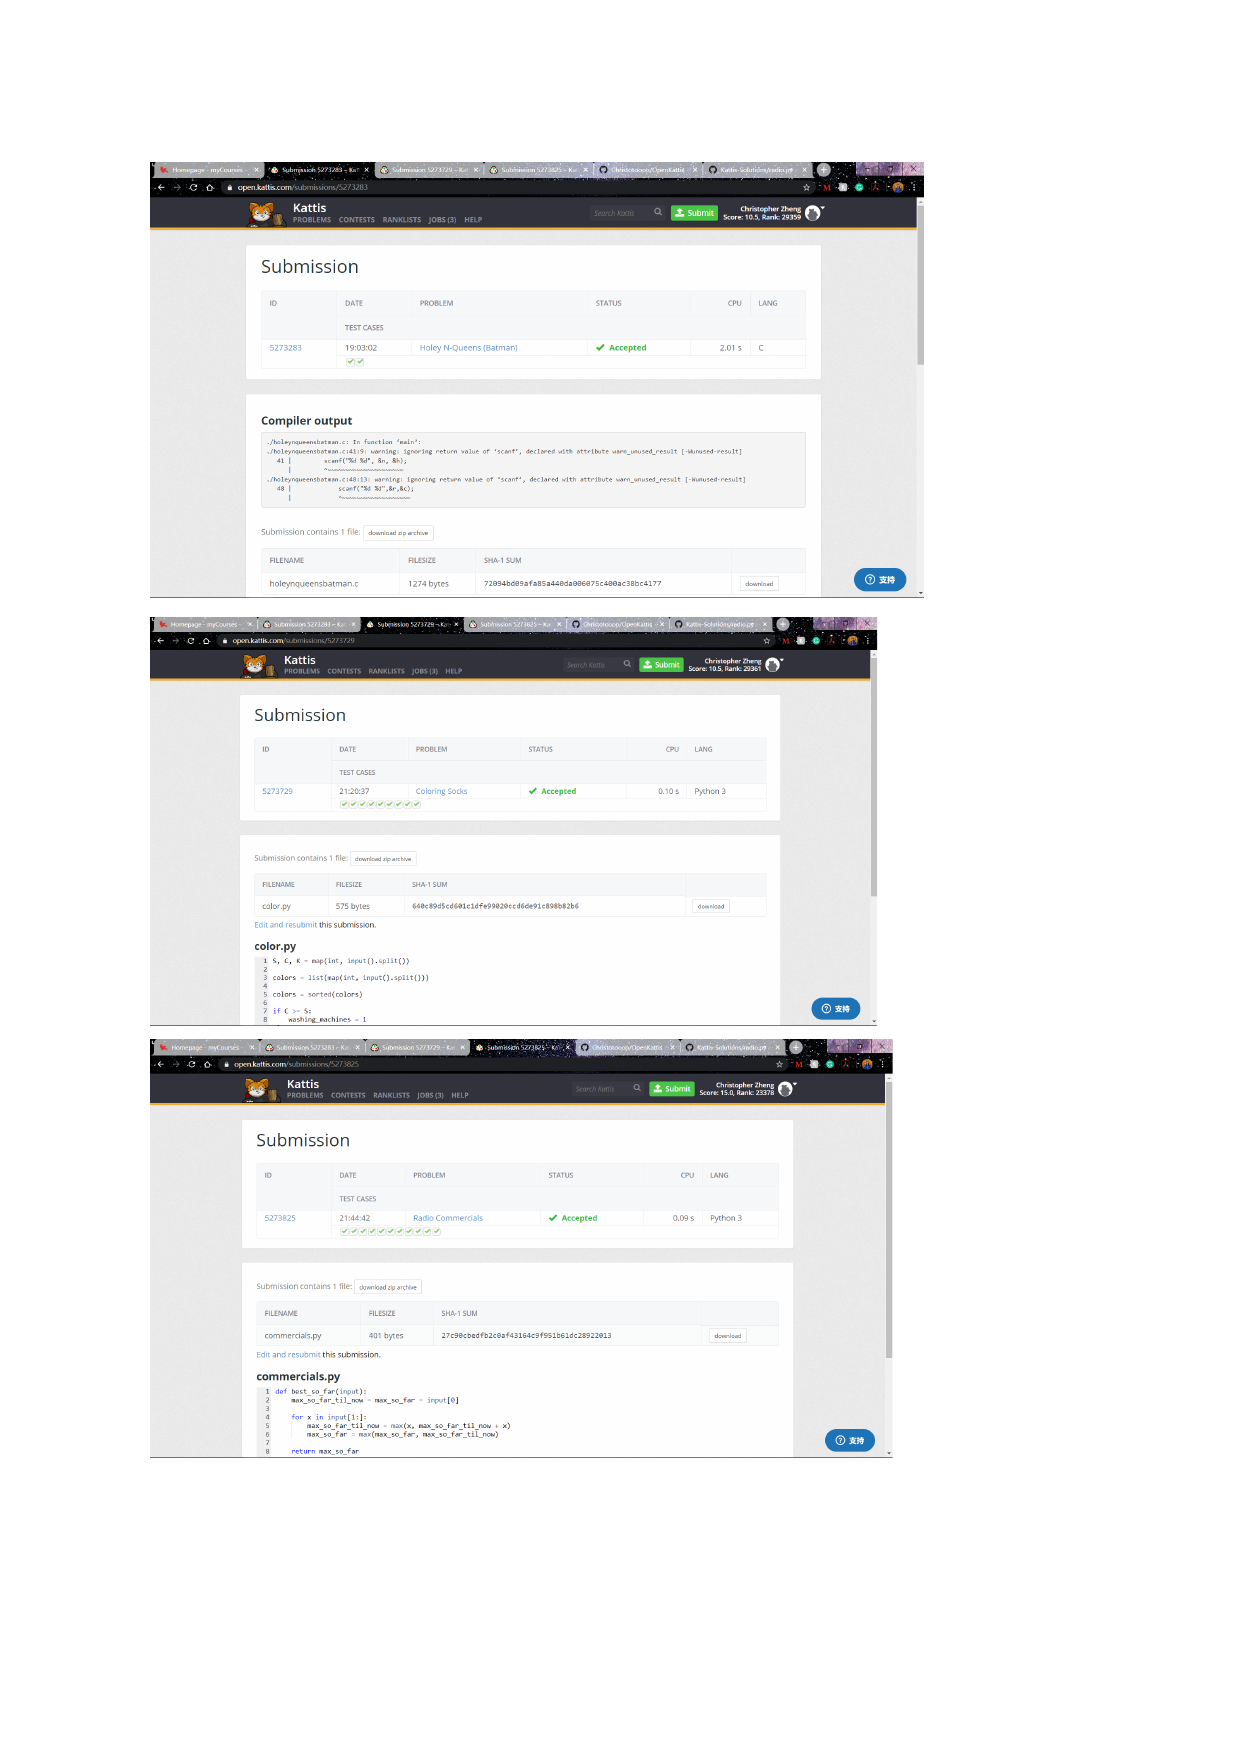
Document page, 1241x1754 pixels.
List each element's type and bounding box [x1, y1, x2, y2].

picture [150, 162, 924, 598]
picture [150, 617, 878, 1026]
picture [150, 1039, 893, 1458]
